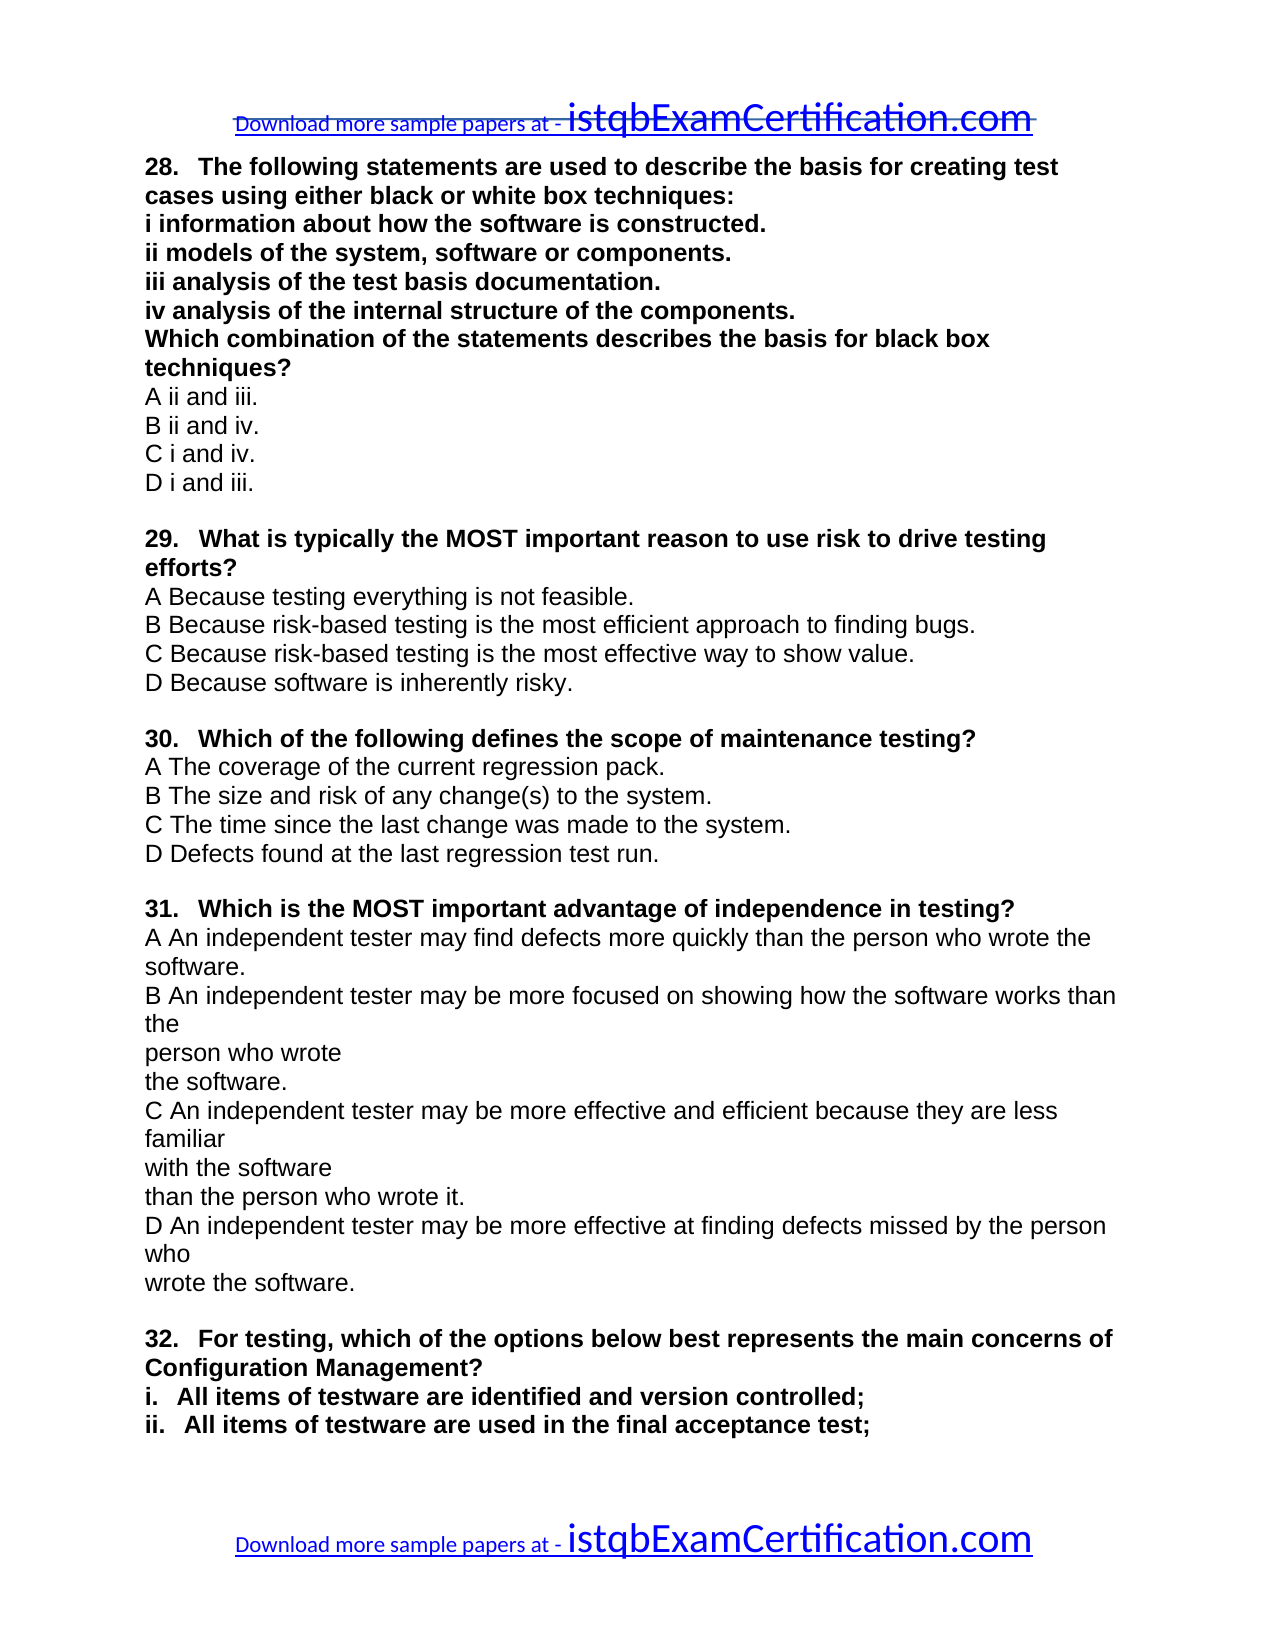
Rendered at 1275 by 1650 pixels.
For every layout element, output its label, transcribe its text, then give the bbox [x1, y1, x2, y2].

text C i and iv. [144, 439, 1123, 468]
text iv analysis of the internal structure of the components. [144, 296, 1123, 324]
text iii analysis of the test basis documentation. [144, 267, 1123, 296]
text with the software [144, 1153, 1123, 1182]
text A ii and iii. [144, 382, 1123, 411]
list Which of the following defines the scope of maintenance testing? [144, 724, 1123, 752]
text B An independent tester may be more focused on showing how the software works than the [144, 981, 1123, 1038]
text B ii and iv. [144, 411, 1123, 439]
text B The size and risk of any change(s) to the system. [144, 781, 1123, 810]
list The following statements are used to describe the basis for creating test cases using either black or white box techniques: [144, 152, 1123, 209]
list What is typically the MOST important reason to use risk to drive testing efforts? [144, 524, 1123, 582]
text C An independent tester may be more effective and efficient because they are less familiar [144, 1096, 1123, 1153]
text D i and iii. [144, 468, 1123, 497]
text Which combination of the statements describes the basis for black box techniques? [144, 324, 1123, 382]
text D Because software is inherently risky. [144, 668, 1123, 697]
list For testing, which of the options below best represents the main concerns of Configuration Management? [144, 1324, 1123, 1382]
text the software. [144, 1067, 1123, 1096]
text A Because testing everything is not feasible. [144, 582, 1123, 610]
text A An independent tester may find defects more quickly than the person who wrote the software. [144, 923, 1123, 981]
text C The time since the last change was made to the system. [144, 810, 1123, 839]
text person who wrote [144, 1038, 1123, 1067]
list All items of testware are identified and version controlled; [144, 1382, 1123, 1410]
text than the person who wrote it. [144, 1182, 1123, 1211]
text A The coverage of the current regression pack. [144, 752, 1123, 781]
text i information about how the software is constructed. [144, 209, 1123, 238]
list Which is the MOST important advantage of independence in testing? [144, 894, 1123, 923]
text C Because risk-based testing is the most effective way to show value. [144, 639, 1123, 668]
text D An independent tester may be more effective at finding defects missed by the person who [144, 1211, 1123, 1268]
text B Because risk-based testing is the most efficient approach to finding bugs. [144, 610, 1123, 639]
text wrote the software. [144, 1268, 1123, 1297]
text D Defects found at the last regression test run. [144, 839, 1123, 867]
text ii models of the system, software or components. [144, 238, 1123, 267]
list All items of testware are used in the final acceptance test; [144, 1410, 1123, 1439]
